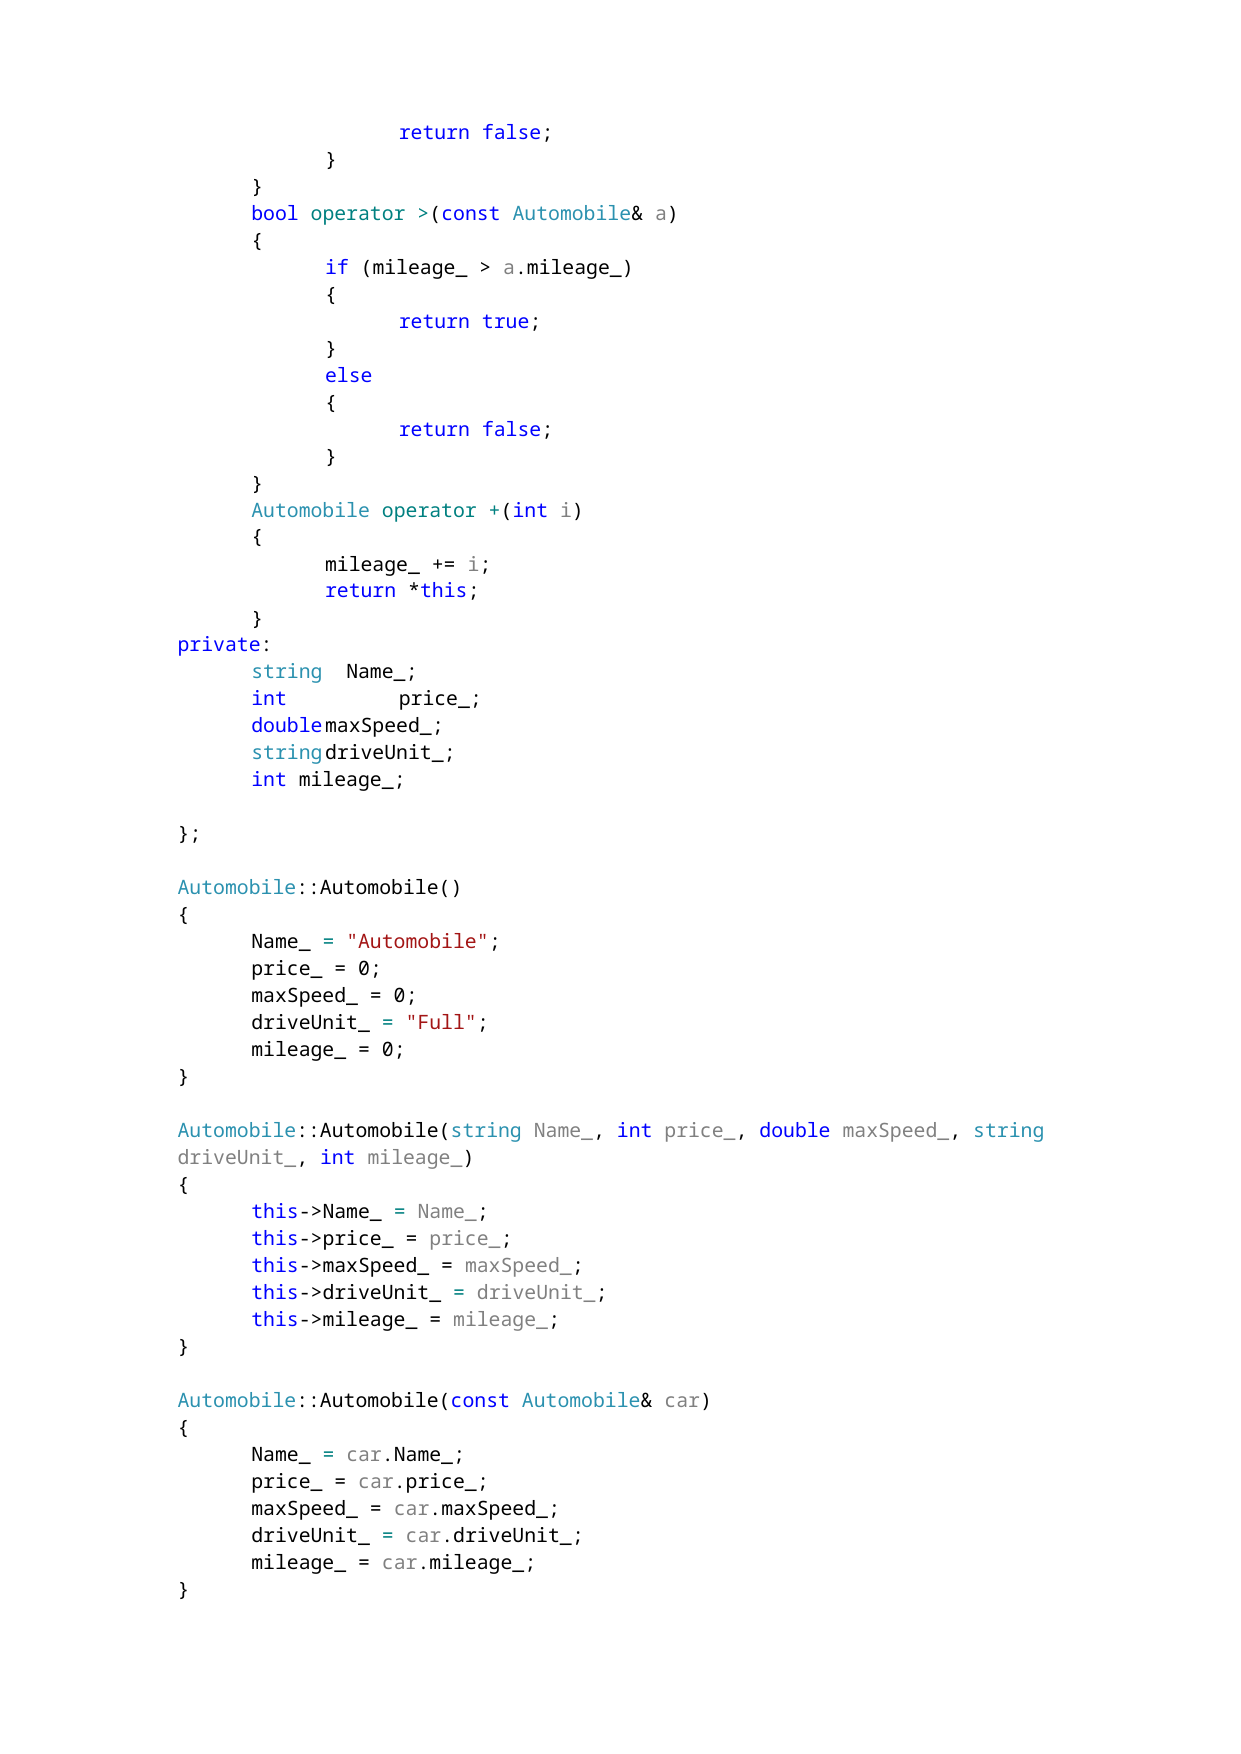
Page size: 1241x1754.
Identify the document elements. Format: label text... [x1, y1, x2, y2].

text } [177, 145, 1152, 172]
text return false; [177, 415, 1152, 442]
text maxSpeed_ = car.maxSpeed_; [177, 1494, 1152, 1521]
text this->maxSpeed_ = maxSpeed_; [177, 1251, 1152, 1278]
text }; [177, 819, 1152, 847]
text mileage_ += i; [177, 550, 1152, 577]
text bool operator >(const Automobile& a) [177, 199, 1152, 226]
text } [177, 442, 1152, 469]
text Automobile::Automobile(const Automobile& car) [177, 1386, 1152, 1413]
text price_ = car.price_; [177, 1467, 1152, 1494]
text Name_ = car.Name_; [177, 1440, 1152, 1467]
text } [177, 1332, 1152, 1359]
text double maxSpeed_; [177, 712, 1152, 739]
text Automobile operator +(int i) [177, 496, 1152, 523]
text } [177, 1062, 1152, 1089]
text driveUnit_ = car.driveUnit_; [177, 1521, 1152, 1548]
text int mileage_; [177, 766, 1152, 793]
text mileage_ = 0; [177, 1035, 1152, 1062]
text Automobile::Automobile(string Name_, int price_, double maxSpeed_, string driveUnit_, int mileage_) [177, 1116, 1152, 1170]
text return false; [177, 118, 1152, 145]
text private: [177, 631, 1152, 658]
text { [177, 523, 1152, 550]
text this->driveUnit_ = driveUnit_; [177, 1278, 1152, 1305]
text int price_; [177, 685, 1152, 712]
text if (mileage_ > a.mileage_) [177, 253, 1152, 280]
text Automobile::Automobile() [177, 873, 1152, 901]
text } [177, 172, 1152, 199]
text return true; [177, 307, 1152, 334]
text { [177, 1170, 1152, 1197]
text maxSpeed_ = 0; [177, 981, 1152, 1008]
text } [177, 469, 1152, 496]
text else [177, 361, 1152, 388]
text string Name_; [177, 658, 1152, 685]
text } [177, 334, 1152, 361]
text this->Name_ = Name_; [177, 1197, 1152, 1224]
text price_ = 0; [177, 954, 1152, 981]
text { [177, 388, 1152, 415]
text string driveUnit_; [177, 739, 1152, 766]
text } [177, 1575, 1152, 1602]
text Name_ = "Automobile"; [177, 927, 1152, 954]
text { [177, 226, 1152, 253]
text mileage_ = car.mileage_; [177, 1548, 1152, 1575]
text { [177, 901, 1152, 927]
text } [177, 604, 1152, 631]
text return *this; [177, 577, 1152, 604]
text this->price_ = price_; [177, 1224, 1152, 1251]
text { [177, 280, 1152, 307]
text driveUnit_ = "Full"; [177, 1008, 1152, 1035]
text this->mileage_ = mileage_; [177, 1305, 1152, 1332]
text { [177, 1413, 1152, 1440]
